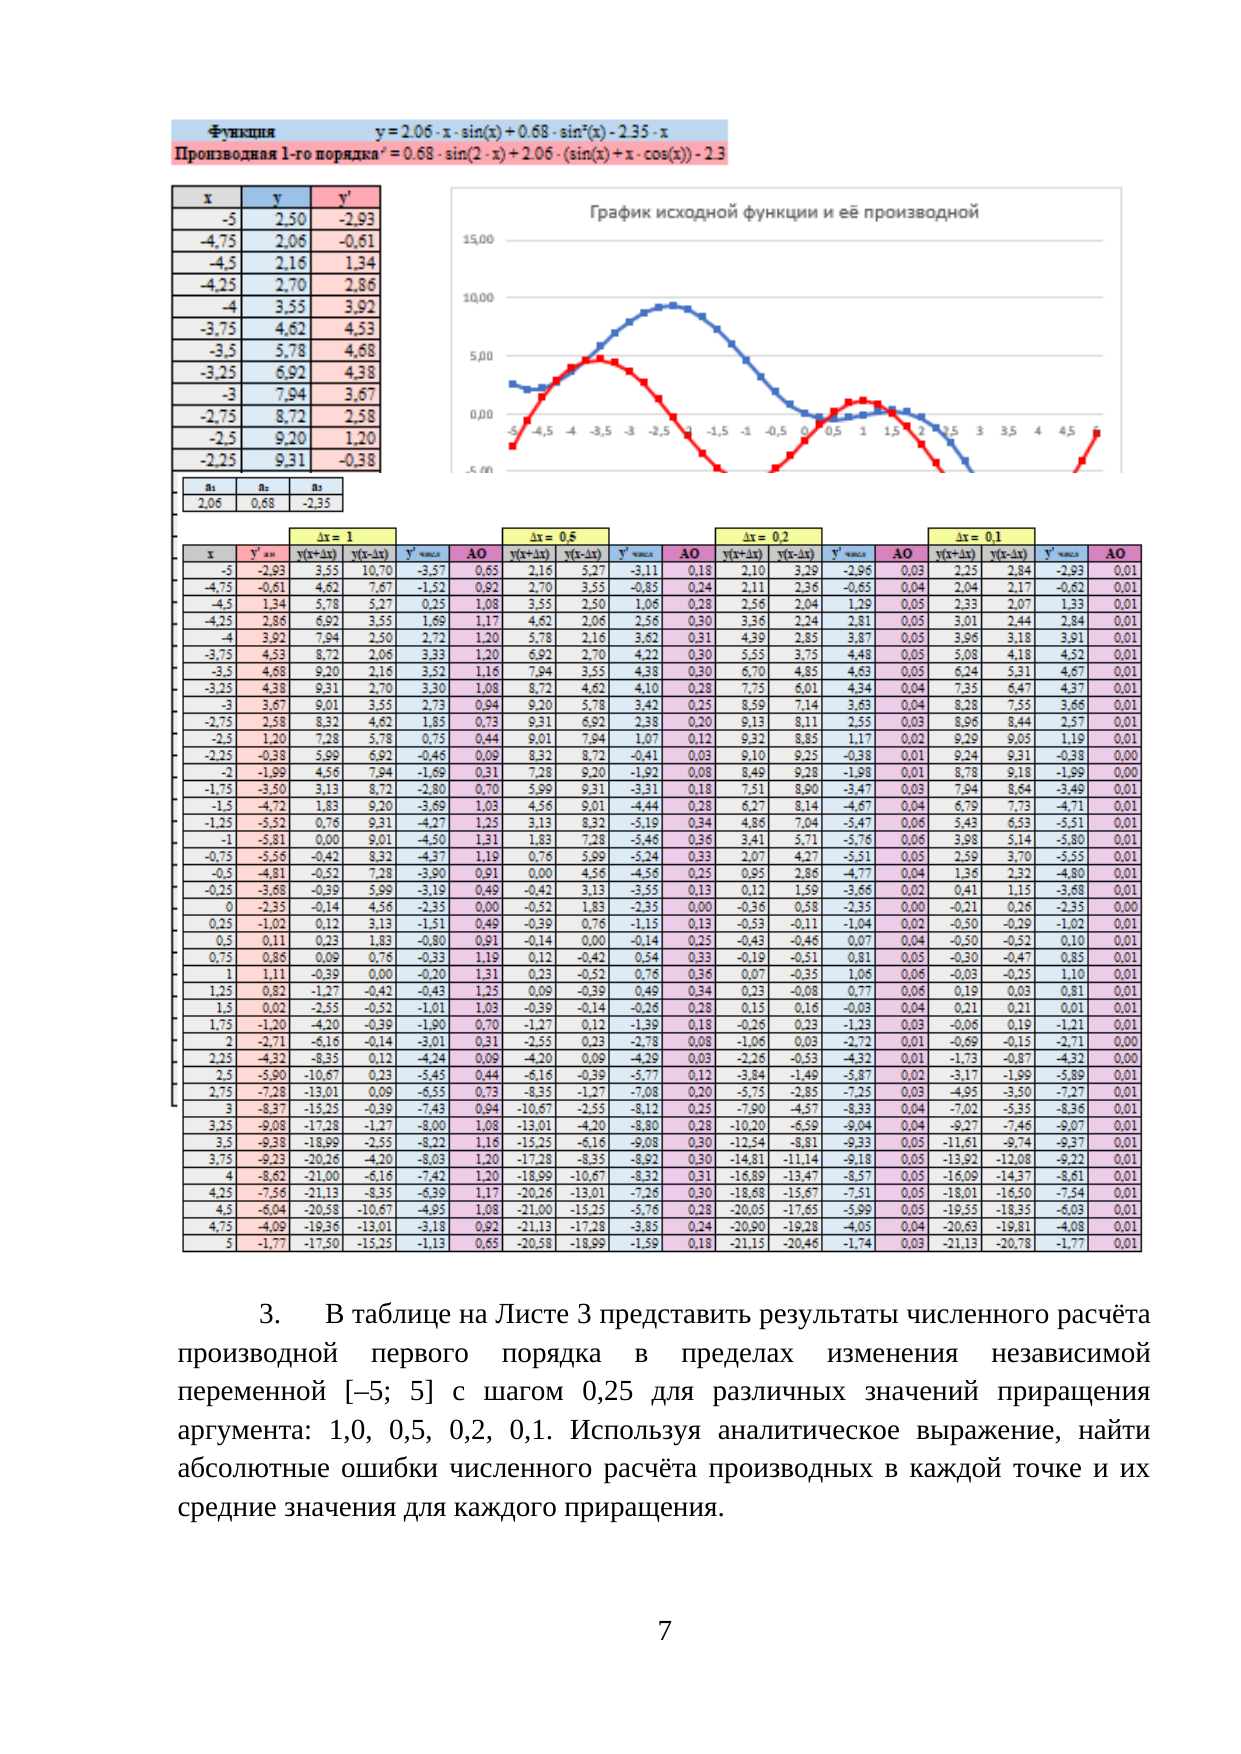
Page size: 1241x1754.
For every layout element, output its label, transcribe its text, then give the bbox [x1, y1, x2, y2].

picture [168, 118, 1161, 1258]
list В таблице на Листе 3 представить результаты численного расчёта производной первого порядка в пределах изменения независимой переменной [–5; 5] с шагом 0,25 для различных значений приращения аргумента: 1,0, 0,5, 0,2, 0,1. Используя аналитическое выражение, найти абсолютные ошибки численного расчёта производных в каждой точке и их средние значения для каждого приращения. [177, 1296, 1152, 1522]
